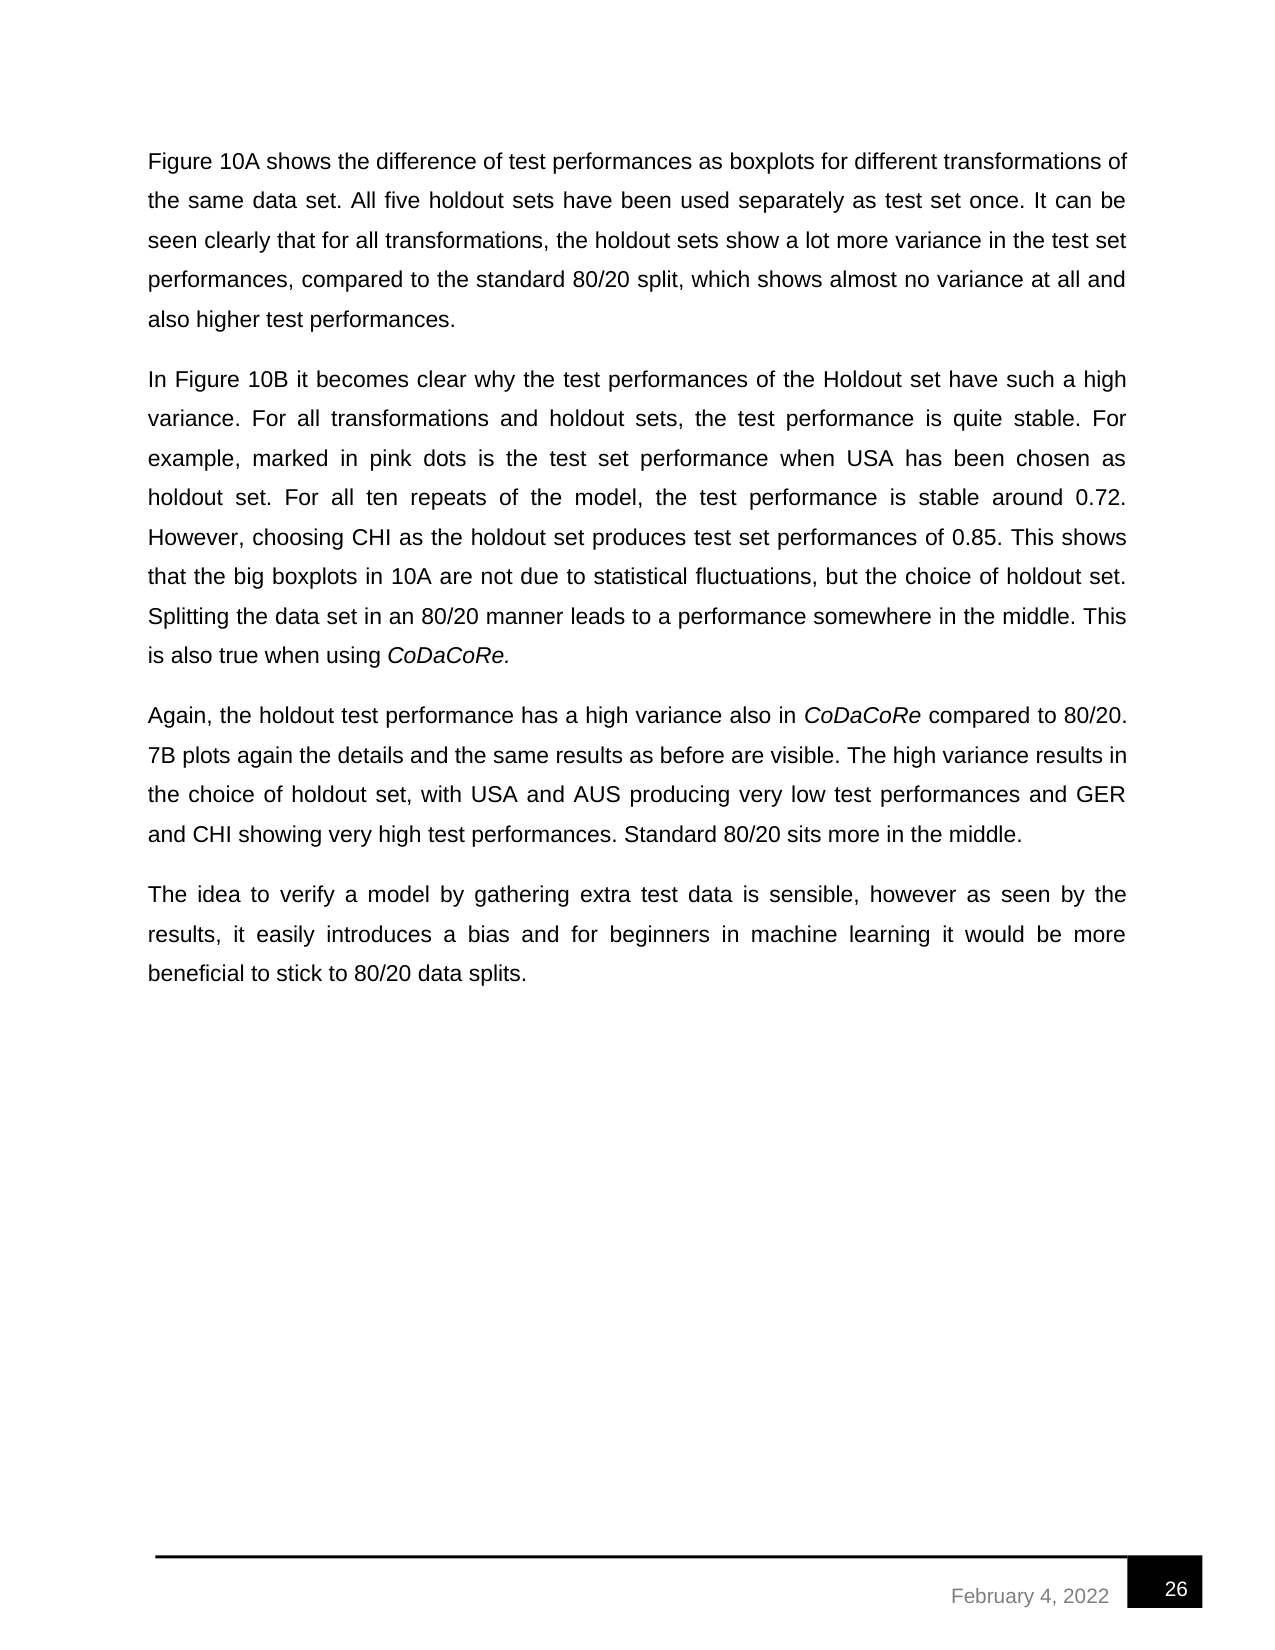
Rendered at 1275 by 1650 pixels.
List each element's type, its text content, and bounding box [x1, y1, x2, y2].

text Figure 10A shows the difference of test performances as boxplots for different transformations of the same data set. All five holdout sets have been used separately as test set once. It can be seen clearly that for all transformations, the holdout sets show a lot more variance in the test set performances, compared to the standard 80/20 split, which shows almost no variance at all and also higher test performances. [148, 148, 1127, 332]
text Again, the holdout test performance has a high variance also in CoDaCoRe compared to 80/20. 7B plots again the details and the same results as before are visible. The high variance results in the choice of holdout set, with USA and AUS producing very low test performances and GER and CHI showing very high test performances. Standard 80/20 sits more in the middle. [148, 702, 1127, 847]
text The idea to verify a model by gathering extra test data is sensible, however as seen by the results, it easily introduces a bias and for beginners in machine learning it would be more beneficial to stick to 80/20 data splits. [148, 881, 1127, 987]
text In Figure 10B it becomes clear why the test performances of the Holdout set have such a high variance. For all transformations and holdout sets, the test performance is quite stable. For example, marked in pink dots is the test set performance when USA has been chosen as holdout set. For all ten repeats of the model, the test performance is stable around 0.72. However, choosing CHI as the holdout set produces test set performances of 0.85. This shows that the big boxplots in 10A are not due to statistical fluctuations, but the choice of holdout set. Splitting the data set in an 80/20 manner leads to a performance somewhere in the middle. This is also true when using CoDaCoRe. [148, 366, 1127, 668]
